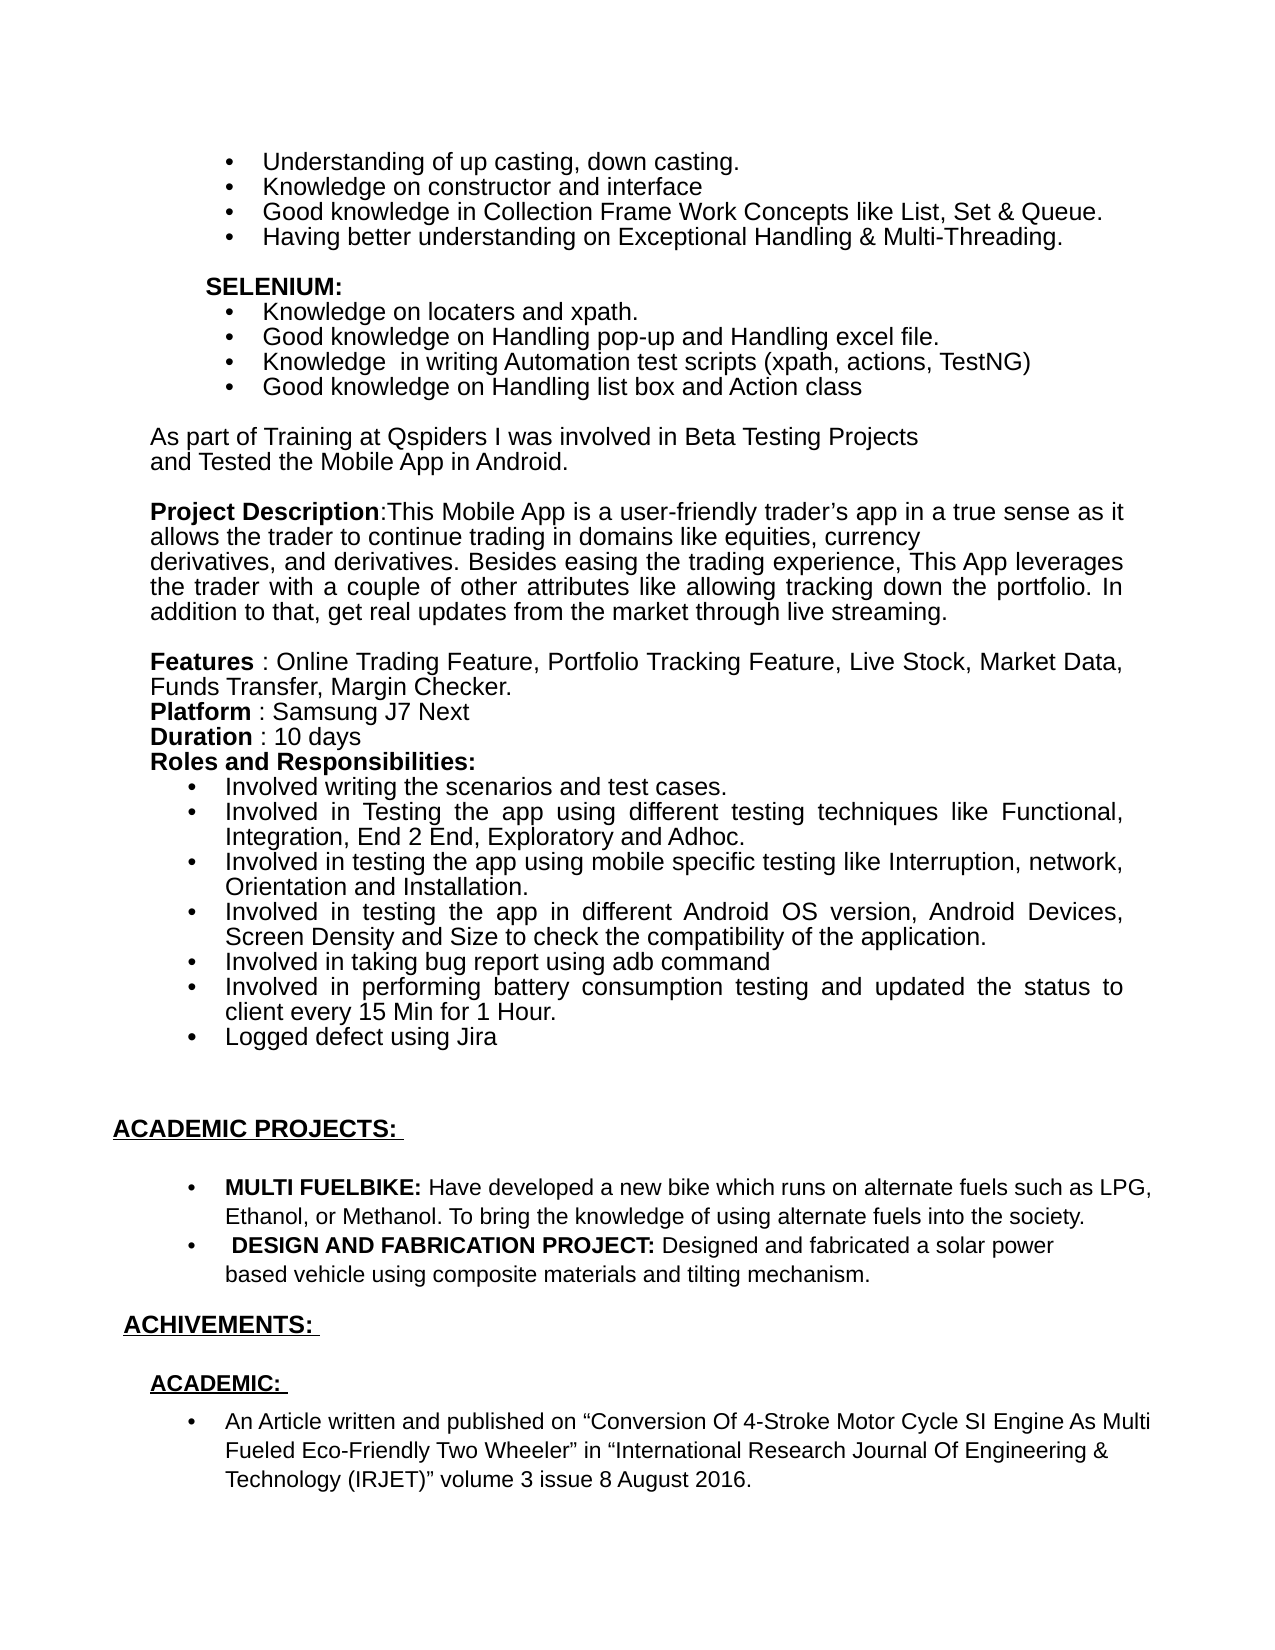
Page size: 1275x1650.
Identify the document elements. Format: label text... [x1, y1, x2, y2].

text Project Description:This Mobile App is a user-friendly trader’s app in a true sense as it allows the trader to continue trading in domains like equities, currency [150, 500, 1125, 550]
list Involved in testing the app in different Android OS version, Android Devices, Screen Density and Size to check the compatibility of the application. [187, 900, 1125, 950]
list Good knowledge on Handling pop-up and Handling excel file. [225, 325, 1125, 350]
list Good knowledge on Handling list box and Action class [225, 375, 1125, 400]
text ACADEMIC PROJECTS: [112, 1114, 1116, 1143]
list Knowledge on constructor and interface [225, 175, 1125, 200]
text As part of Training at Qspiders I was involved in Beta Testing Projects [150, 425, 1125, 450]
text ACHIVEMENTS: [123, 1310, 1084, 1339]
list Logged defect using Jira [187, 1025, 1125, 1050]
list MULTI FUELBIKE: Have developed a new bike which runs on alternate fuels such as LPG, Ethanol, or Methanol. To bring the knowledge of using alternate fuels into the society. [187, 1173, 1200, 1230]
text Duration : 10 days [150, 725, 1125, 750]
list Knowledge on locaters and xpath. [225, 300, 1125, 325]
text SELENIUM: [150, 275, 1125, 300]
text ACADEMIC: [150, 1368, 1125, 1397]
list Involved in taking bug report using adb command [187, 950, 1125, 975]
text Roles and Responsibilities: [150, 750, 1125, 775]
text and Tested the Mobile App in Android. [150, 450, 1125, 475]
text Platform : Samsung J7 Next [150, 700, 1125, 725]
list Involved writing the scenarios and test cases. [187, 775, 1125, 800]
list Understanding of up casting, down casting. [225, 150, 1125, 175]
list Having better understanding on Exceptional Handling & Multi-Threading. [225, 225, 1125, 250]
list Good knowledge in Collection Frame Work Concepts like List, Set & Queue. [225, 200, 1125, 225]
list DESIGN AND FABRICATION PROJECT: Designed and fabricated a solar power based vehicle using composite materials and tilting mechanism. [187, 1230, 1084, 1288]
list An Article written and published on “Conversion Of 4-Stroke Motor Cycle SI Engine As Multi Fueled Eco-Friendly Two Wheeler” in “International Research Journal Of Engineering & Technology (IRJET)” volume 3 issue 8 August 2016. [187, 1407, 1200, 1493]
list Involved in Testing the app using different testing techniques like Functional, Integration, End 2 End, Exploratory and Adhoc. [187, 800, 1125, 850]
list Knowledge in writing Automation test scripts (xpath, actions, TestNG) [225, 350, 1125, 375]
text Features : Online Trading Feature, Portfolio Tracking Feature, Live Stock, Market Data, Funds Transfer, Margin Checker. [150, 650, 1125, 700]
list Involved in testing the app using mobile specific testing like Interruption, network, Orientation and Installation. [187, 850, 1125, 900]
text derivatives, and derivatives. Besides easing the trading experience, This App leverages the trader with a couple of other attributes like allowing tracking down the portfolio. In addition to that, get real updates from the market through live streaming. [150, 550, 1125, 625]
list Involved in performing battery consumption testing and updated the status to client every 15 Min for 1 Hour. [187, 975, 1125, 1025]
